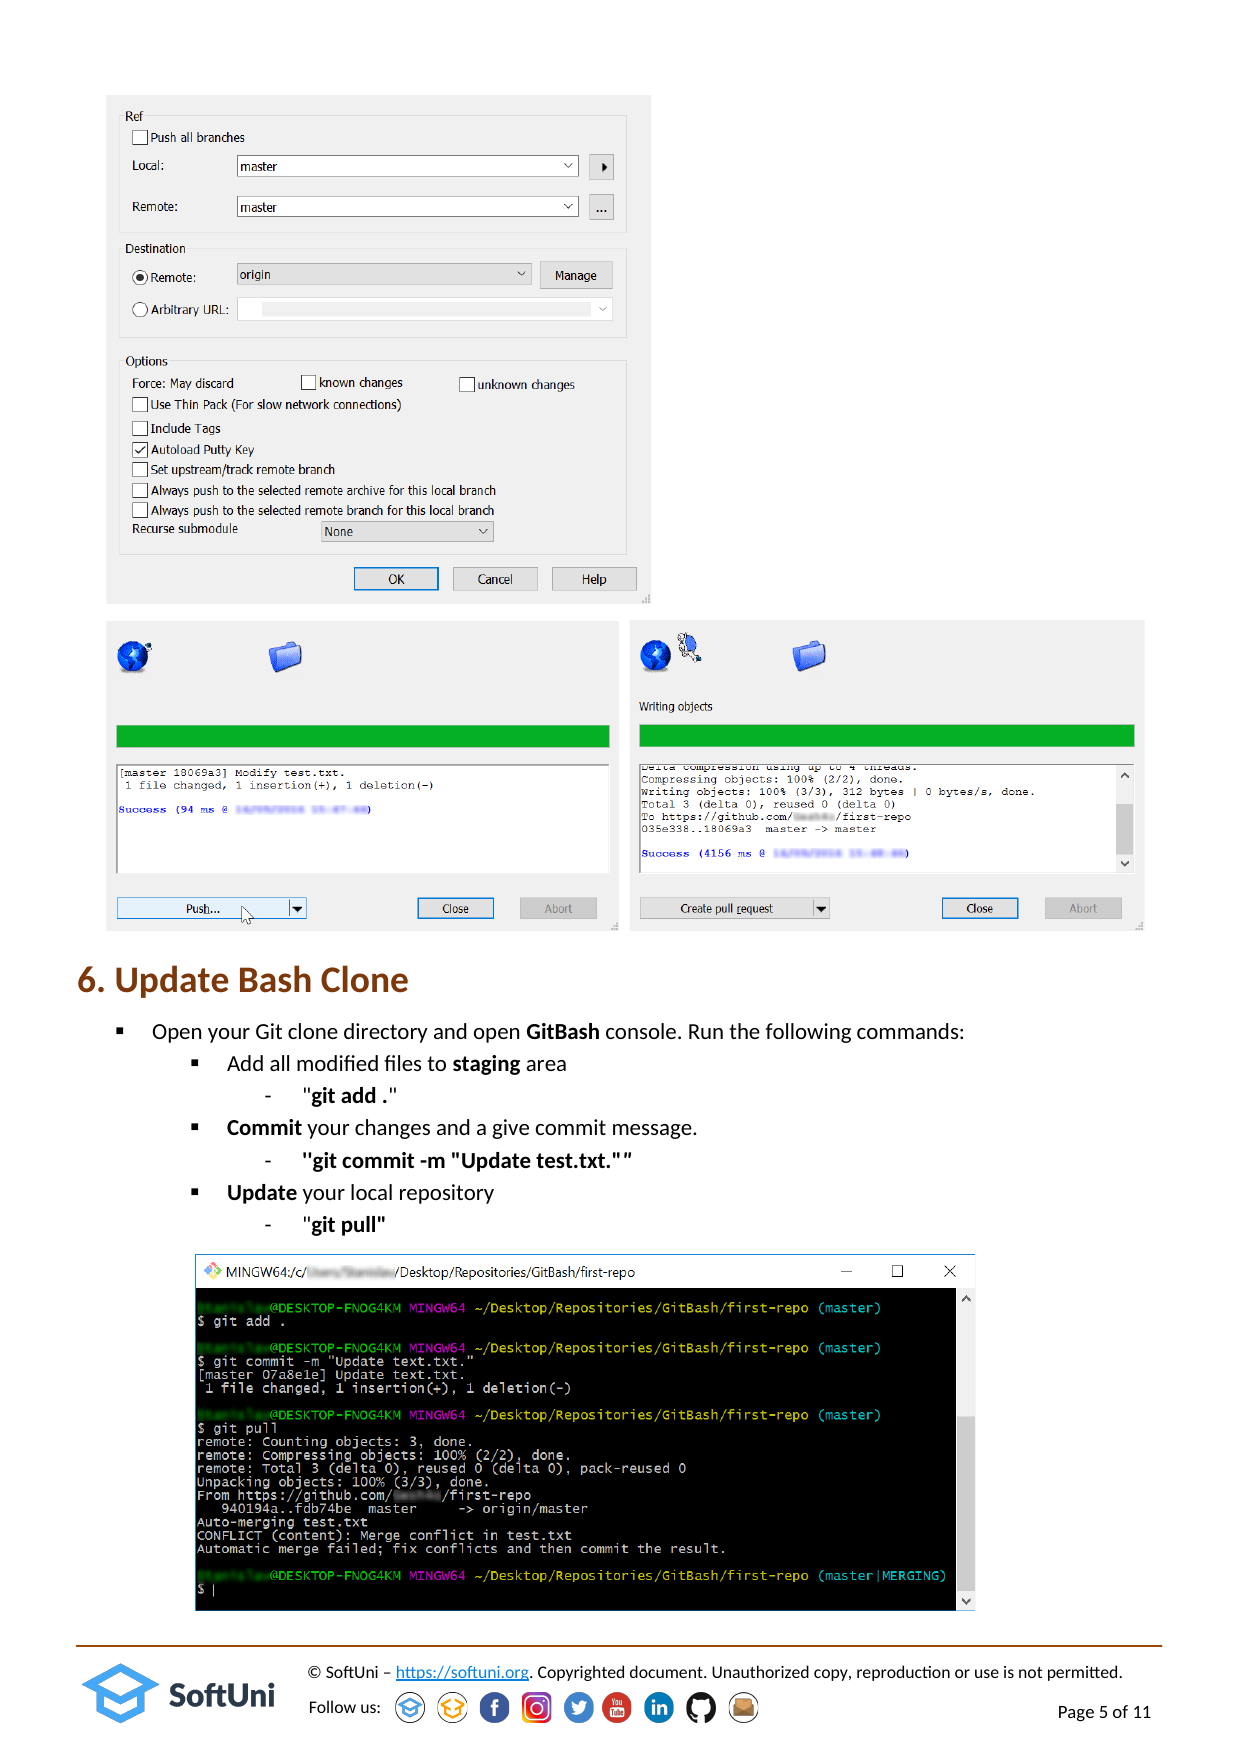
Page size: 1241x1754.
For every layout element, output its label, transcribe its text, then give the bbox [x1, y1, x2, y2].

picture [106, 95, 652, 604]
list Commit your changes and a give commit message. [189, 1113, 1163, 1142]
subtitle Update Bash Clone [77, 956, 1163, 1002]
list Add all modified files to staging area [189, 1049, 1163, 1077]
picture [658, 1705, 667, 1714]
picture [644, 1714, 653, 1723]
picture [686, 1692, 716, 1723]
picture [75, 1658, 281, 1729]
picture [195, 1254, 976, 1611]
picture [665, 1692, 674, 1701]
picture [437, 1692, 468, 1723]
picture [106, 621, 620, 931]
picture [479, 1692, 510, 1723]
picture [728, 1692, 759, 1723]
list ''git commit -m "Update test.txt."" [264, 1146, 1163, 1174]
picture [629, 620, 1145, 931]
picture [665, 1714, 674, 1723]
picture [522, 1692, 552, 1723]
picture [564, 1692, 594, 1723]
picture [602, 1692, 632, 1723]
picture [395, 1692, 425, 1723]
list Open your Git clone directory and open GitBash console. Run the following commands: [114, 1017, 1163, 1045]
list "git add ." [264, 1081, 1163, 1109]
list "git pull" [264, 1210, 1163, 1238]
picture [644, 1692, 653, 1701]
list Update your local repository [189, 1178, 1163, 1206]
